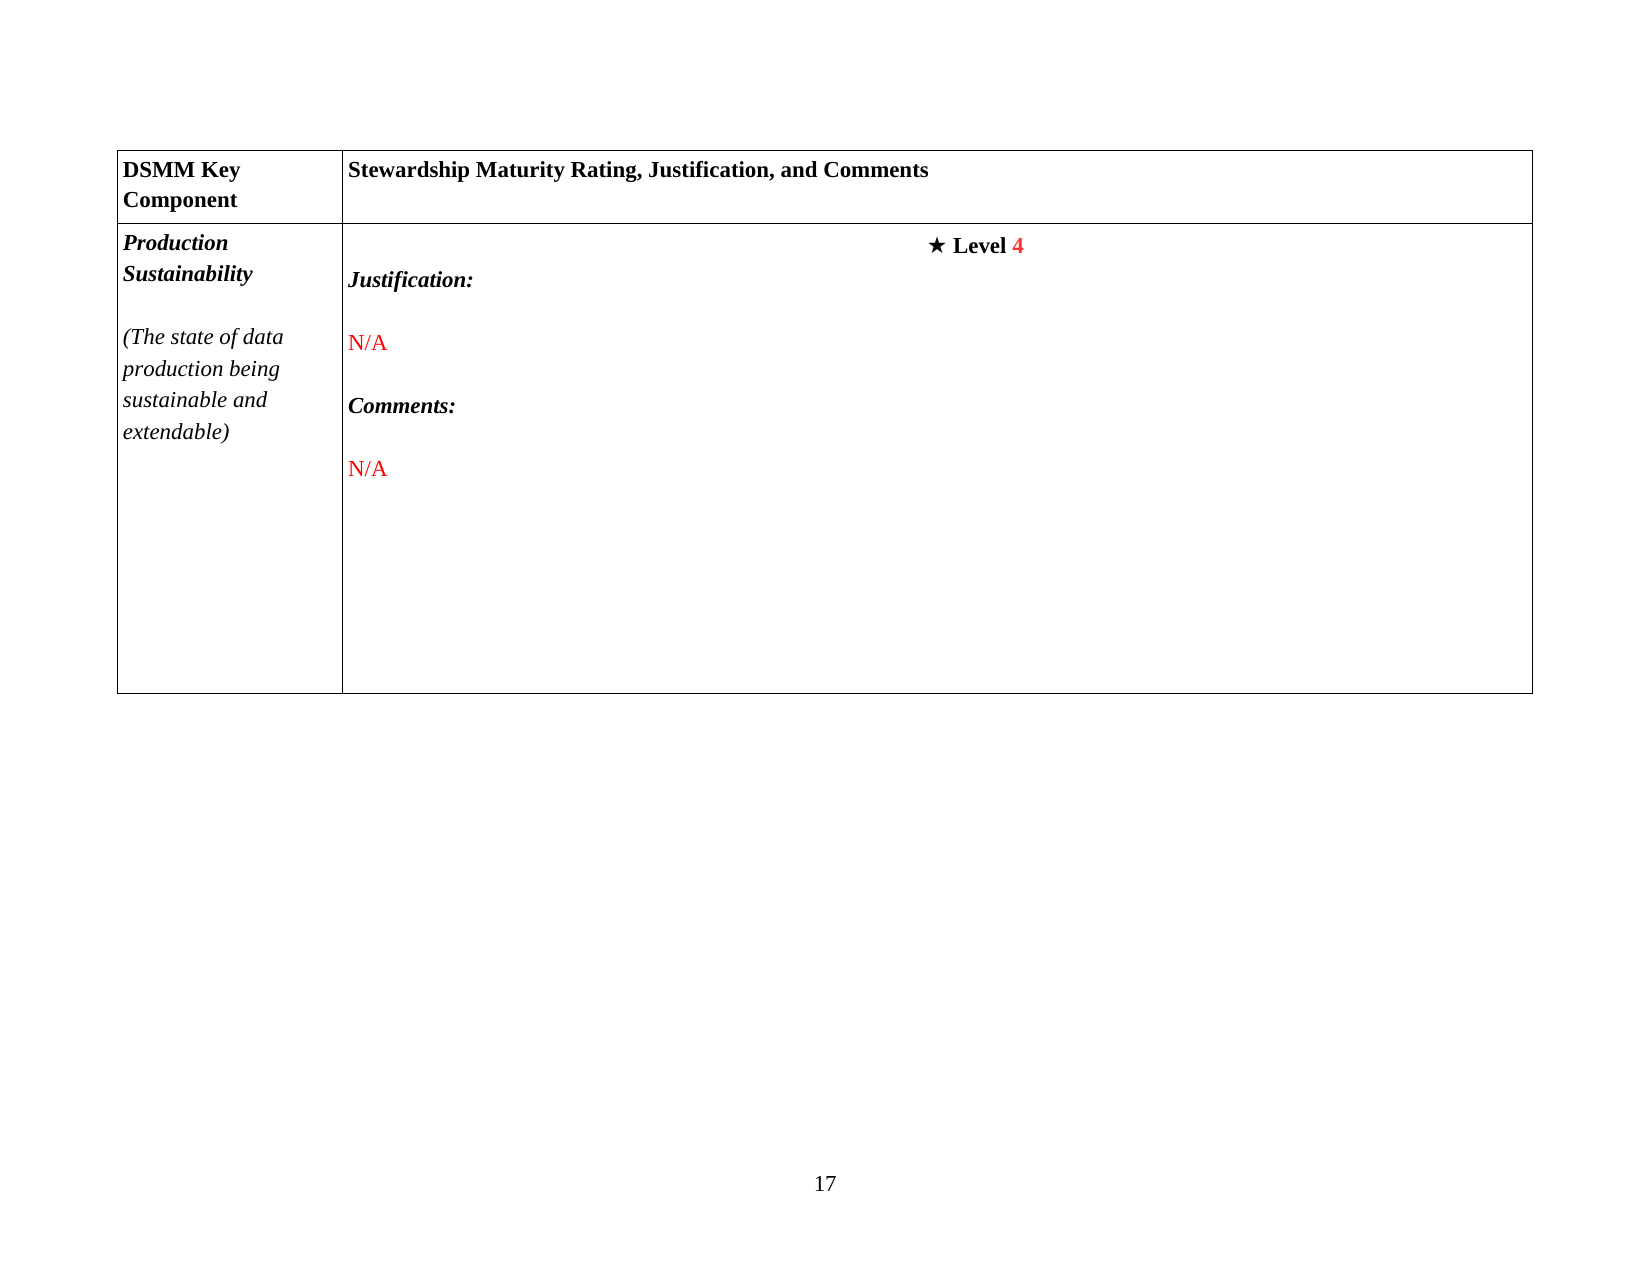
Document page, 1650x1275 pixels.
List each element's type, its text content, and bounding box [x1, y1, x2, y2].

table_cell Production Sustainability (The state of data production being sustainable and extendable) [118, 224, 342, 693]
table_header DSMM Key Component [118, 151, 342, 222]
table_header Stewardship Maturity Rating, Justification, and Comments [343, 151, 1532, 222]
table_cell ★ Level 4 Justification: N/A Comments: N/A [343, 224, 1532, 693]
